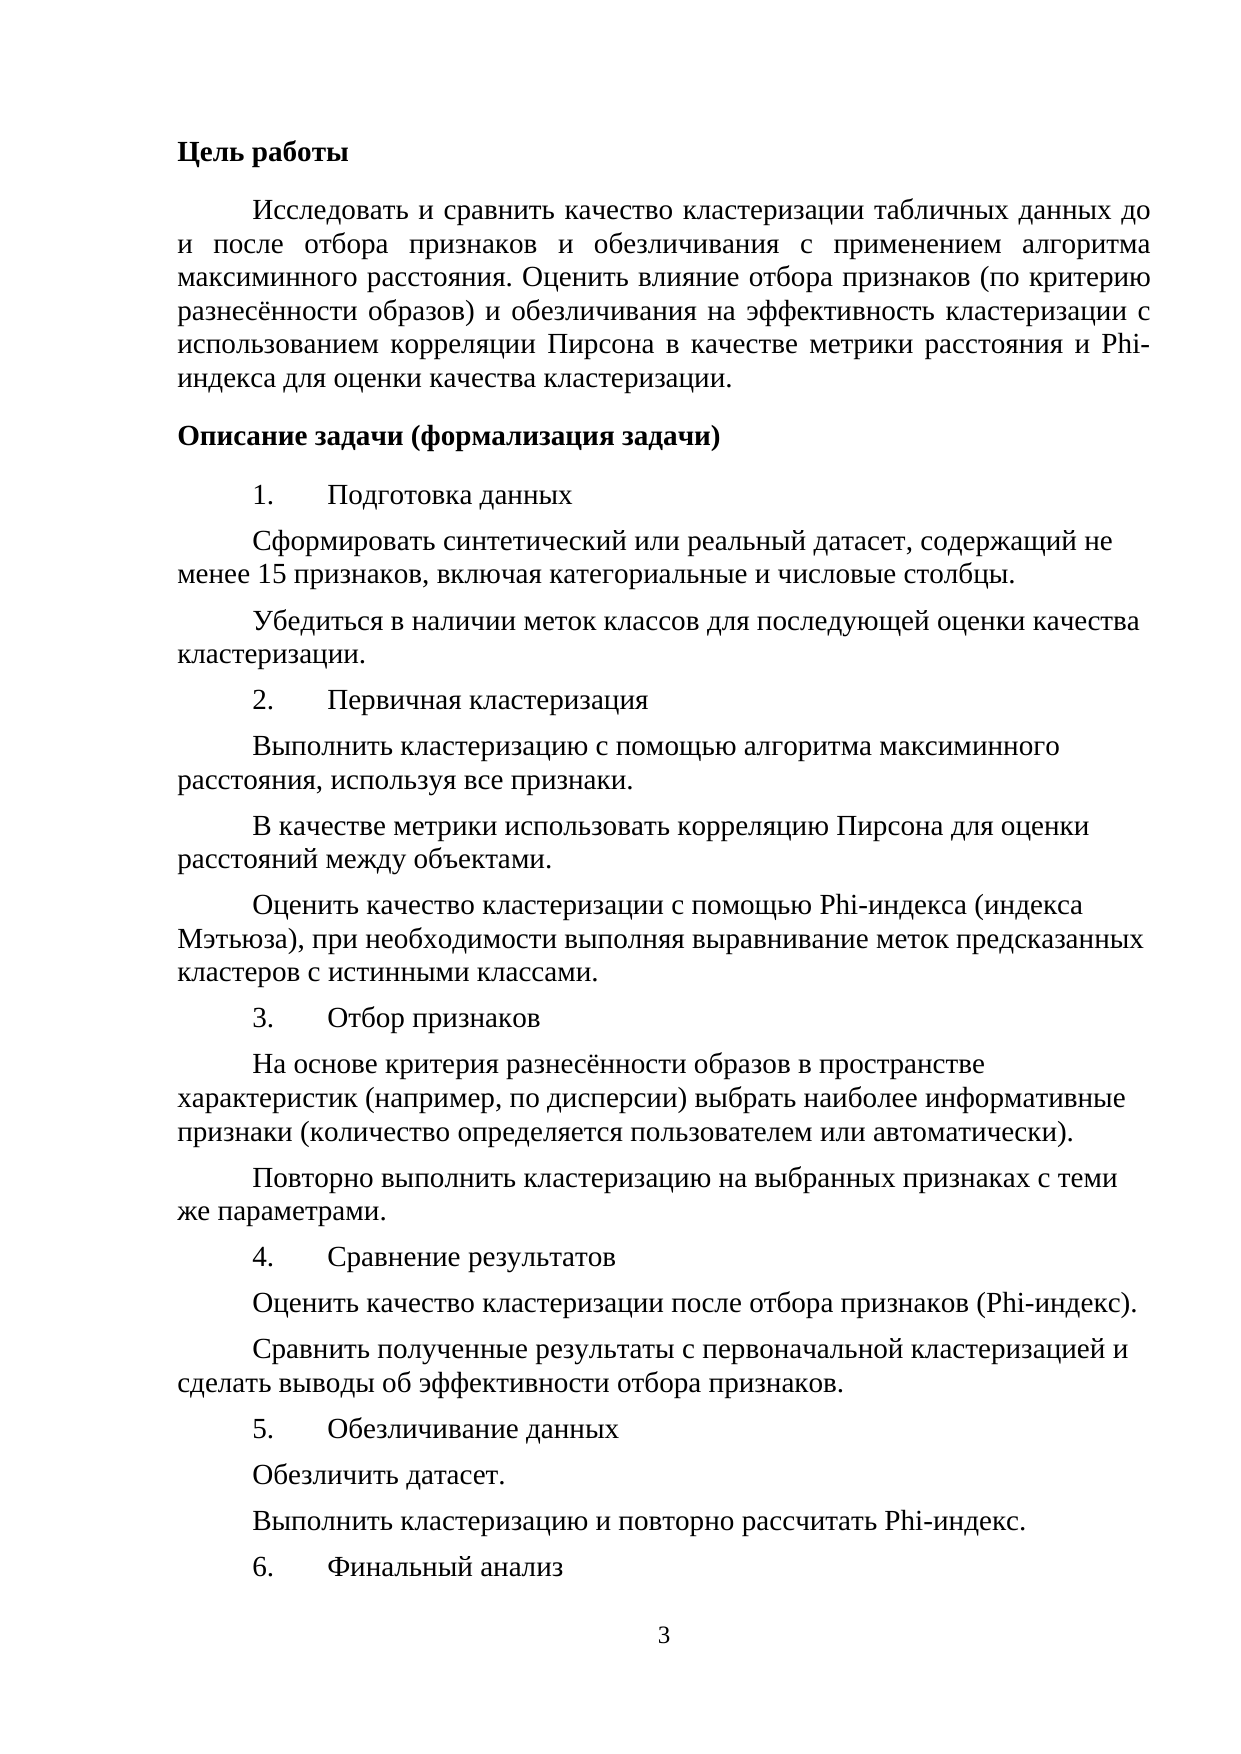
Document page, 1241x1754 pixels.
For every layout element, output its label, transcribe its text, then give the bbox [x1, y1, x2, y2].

text Обезличить датасет. [177, 1457, 1152, 1491]
text На основе критерия разнесённости образов в пространстве характеристик (например, по дисперсии) выбрать наиболее информативные признаки (количество определяется пользователем или автоматически). [177, 1047, 1152, 1147]
text Сформировать синтетический или реальный датасет, содержащий не менее 15 признаков, включая категориальные и числовые столбцы. [177, 523, 1152, 590]
list Первичная кластеризация [177, 682, 1152, 716]
text Сравнить полученные результаты с первоначальной кластеризацией и сделать выводы об эффективности отбора признаков. [177, 1331, 1152, 1398]
text В качестве метрики использовать корреляцию Пирсона для оценки расстояний между объектами. [177, 808, 1152, 875]
text Убедиться в наличии меток классов для последующей оценки качества кластеризации. [177, 603, 1152, 670]
text Оценить качество кластеризации после отбора признаков (Phi-индекс). [177, 1285, 1152, 1319]
list Подготовка данных [177, 477, 1152, 511]
list Исследовать и сравнить качество кластеризации табличных данных до и после отбора признаков и обезличивания с применением алгоритма максиминного расстояния. Оценить влияние отбора признаков (по критерию разнесённости образов) и обезличивания на эффективность кластеризации с использованием корреляции Пирсона в качестве метрики расстояния и Phi-индекса для оценки качества кластеризации. [177, 192, 1152, 393]
text Повторно выполнить кластеризацию на выбранных признаках с теми же параметрами. [177, 1160, 1152, 1227]
text Выполнить кластеризацию и повторно рассчитать Phi-индекс. [177, 1503, 1152, 1537]
text Выполнить кластеризацию с помощью алгоритма максиминного расстояния, используя все признаки. [177, 728, 1152, 795]
text Оценить качество кластеризации с помощью Phi-индекса (индекса Мэтьюза), при необходимости выполняя выравнивание меток предсказанных кластеров с истинными классами. [177, 887, 1152, 988]
list Обезличивание данных [177, 1411, 1152, 1444]
subtitle Описание задачи (формализация задачи) [177, 418, 1152, 452]
subtitle Цель работы [177, 134, 1152, 167]
list Сравнение результатов [177, 1239, 1152, 1273]
list Отбор признаков [177, 1001, 1152, 1034]
list Финальный анализ [177, 1549, 1152, 1583]
